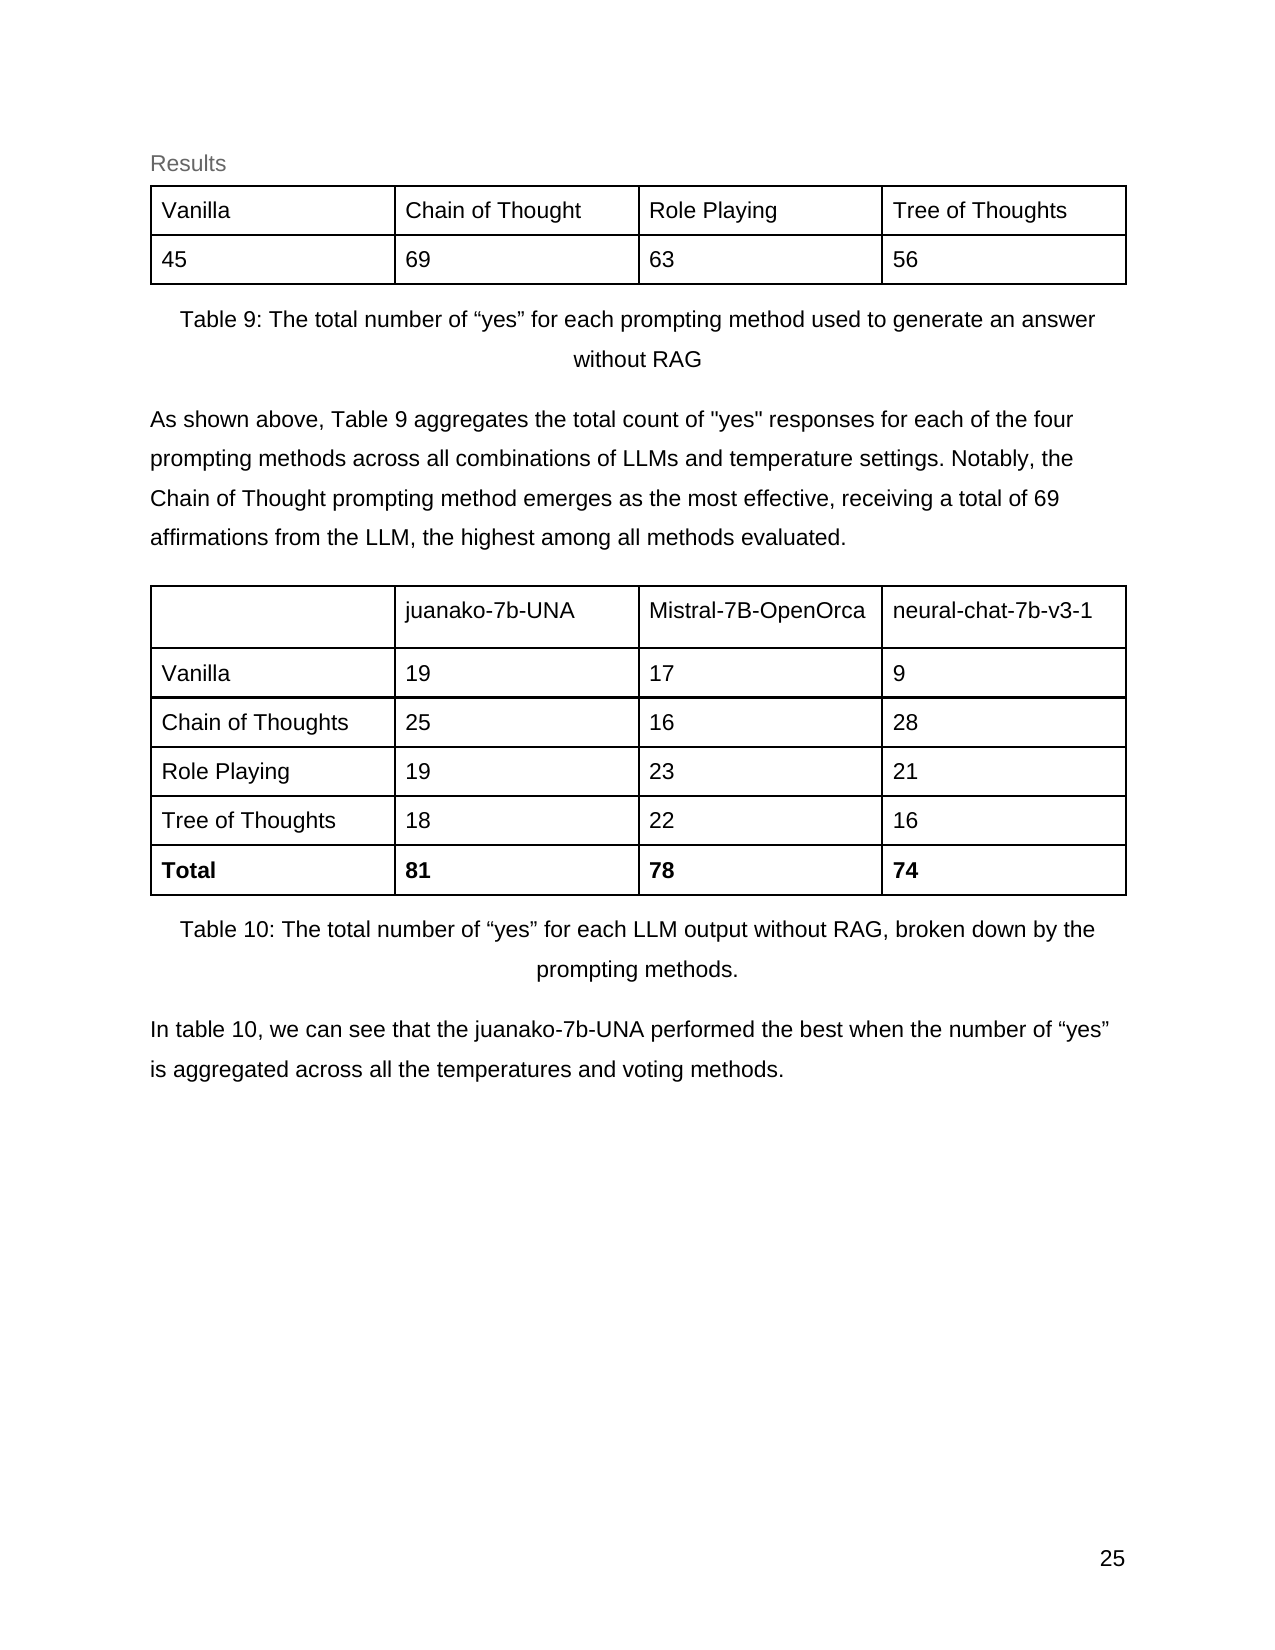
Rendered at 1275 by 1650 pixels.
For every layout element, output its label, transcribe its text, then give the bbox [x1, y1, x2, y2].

table_cell 74 [883, 846, 1125, 893]
text In table 10, we can see that the juanako-7b-UNA performed the best when the number of “yes” is aggregated across all the temperatures and voting methods. [150, 1016, 1125, 1082]
table_cell 18 [396, 797, 638, 844]
table_cell 19 [396, 649, 638, 696]
table_cell Chain of Thoughts [152, 699, 394, 746]
table_header Vanilla [152, 187, 394, 234]
table_header juanako-7b-UNA [396, 587, 638, 647]
text Table 9: The total number of “yes” for each prompting method used to generate an answer without RAG [150, 306, 1125, 372]
table_cell 28 [883, 699, 1125, 746]
table_cell Total [152, 846, 394, 893]
table_cell 69 [396, 236, 638, 283]
table_cell 63 [640, 236, 881, 283]
table_header [152, 587, 394, 647]
table_cell 56 [883, 236, 1125, 283]
text Table 10: The total number of “yes” for each LLM output without RAG, broken down by the prompting methods. [150, 916, 1125, 982]
table_cell Vanilla [152, 649, 394, 696]
table_cell 45 [152, 236, 394, 283]
table_cell 9 [883, 649, 1125, 696]
table_cell 81 [396, 846, 638, 893]
table_header neural-chat-7b-v3-1 [883, 587, 1125, 647]
subtitle Results [150, 150, 1125, 176]
table_cell 23 [640, 748, 881, 795]
table_header Mistral-7B-OpenOrca [640, 587, 881, 647]
text As shown above, Table 9 aggregates the total count of "yes" responses for each of the four prompting methods across all combinations of LLMs and temperature settings. Notably, the Chain of Thought prompting method emerges as the most effective, receiving a total of 69 affirmations from the LLM, the highest among all methods evaluated. [150, 406, 1125, 551]
table_cell 16 [640, 699, 881, 746]
table_header Tree of Thoughts [883, 187, 1125, 234]
table_cell Tree of Thoughts [152, 797, 394, 844]
table_cell Role Playing [152, 748, 394, 795]
table_cell 16 [883, 797, 1125, 844]
table_cell 22 [640, 797, 881, 844]
table_cell 19 [396, 748, 638, 795]
table_cell 17 [640, 649, 881, 696]
table_cell 21 [883, 748, 1125, 795]
table_header Chain of Thought [396, 187, 638, 234]
table_header Role Playing [640, 187, 881, 234]
table_cell 78 [640, 846, 881, 893]
table_cell 25 [396, 699, 638, 746]
